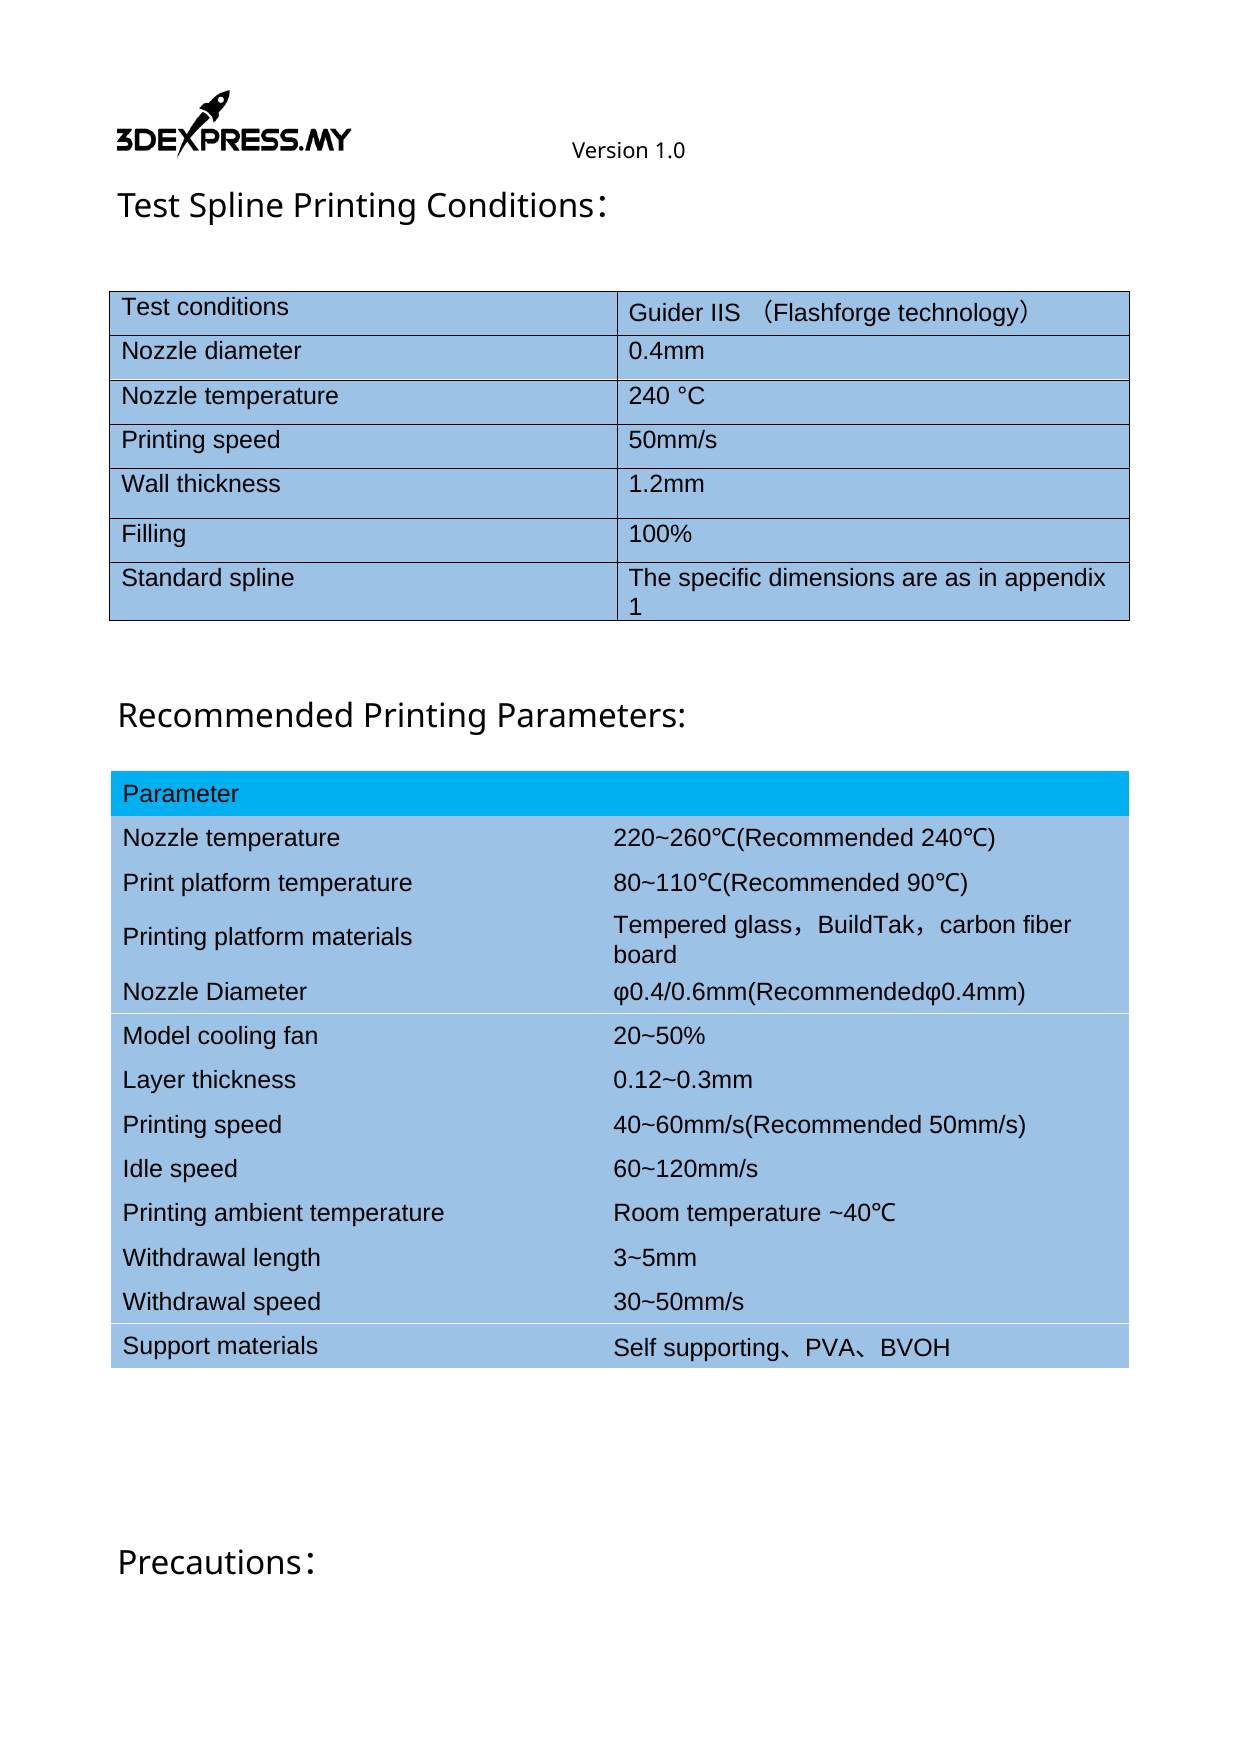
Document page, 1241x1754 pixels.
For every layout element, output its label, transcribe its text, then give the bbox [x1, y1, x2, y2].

table_cell 40~60mm/s(Recommended 50mm/s) [602, 1102, 1129, 1146]
table_header Guider IIS （Flashforge technology） [618, 292, 1129, 335]
table_cell Standard spline [110, 563, 617, 620]
table_cell The specific dimensions are as in appendix 1 [618, 563, 1129, 620]
table_cell Nozzle Diameter [111, 969, 602, 1013]
table_cell Filling [110, 519, 617, 562]
table_cell Printing ambient temperature [111, 1191, 602, 1235]
table_cell Wall thickness [110, 469, 617, 518]
text Recommended Printing Parameters: [117, 682, 1123, 747]
table_cell Printing platform materials [111, 904, 602, 969]
table_cell Nozzle temperature [111, 816, 602, 860]
table_cell 240 °C [618, 381, 1129, 424]
table_header Parameter [111, 771, 602, 816]
table_header Test conditions [110, 292, 617, 335]
picture [117, 90, 352, 159]
table_cell Print platform temperature [111, 860, 602, 904]
table_cell φ0.4/0.6mm(Recommendedφ0.4mm) [602, 969, 1129, 1013]
table_cell 50mm/s [618, 425, 1129, 468]
table_cell Withdrawal speed [111, 1279, 602, 1323]
table_cell 20~50% [602, 1014, 1129, 1058]
table_cell Withdrawal length [111, 1235, 602, 1279]
table_cell Printing speed [111, 1102, 602, 1146]
table_cell Nozzle temperature [110, 381, 617, 424]
table_cell 3~5mm [602, 1235, 1129, 1279]
text Precautions： [117, 1527, 1123, 1592]
table_cell Model cooling fan [111, 1014, 602, 1058]
table_cell Room temperature ~40℃ [602, 1191, 1129, 1235]
table_cell Support materials [111, 1324, 602, 1368]
table_cell 0.4mm [618, 336, 1129, 379]
table_cell 0.12~0.3mm [602, 1058, 1129, 1102]
table_cell 100% [618, 519, 1129, 562]
table_cell 80~110℃(Recommended 90℃) [602, 860, 1129, 904]
table_header [602, 771, 1129, 816]
table_cell Printing speed [110, 425, 617, 468]
table_cell 60~120mm/s [602, 1146, 1129, 1191]
table_cell Self supporting、PVA、BVOH [602, 1324, 1129, 1368]
table_cell 30~50mm/s [602, 1279, 1129, 1323]
table_cell Idle speed [111, 1146, 602, 1191]
text Test Spline Printing Conditions： [117, 171, 1123, 236]
table_cell Layer thickness [111, 1058, 602, 1102]
table_cell Nozzle diameter [110, 336, 617, 379]
table_cell Tempered glass，BuildTak，carbon fiber board [602, 904, 1129, 969]
table_cell 1.2mm [618, 469, 1129, 518]
table_cell 220~260℃(Recommended 240℃) [602, 816, 1129, 860]
